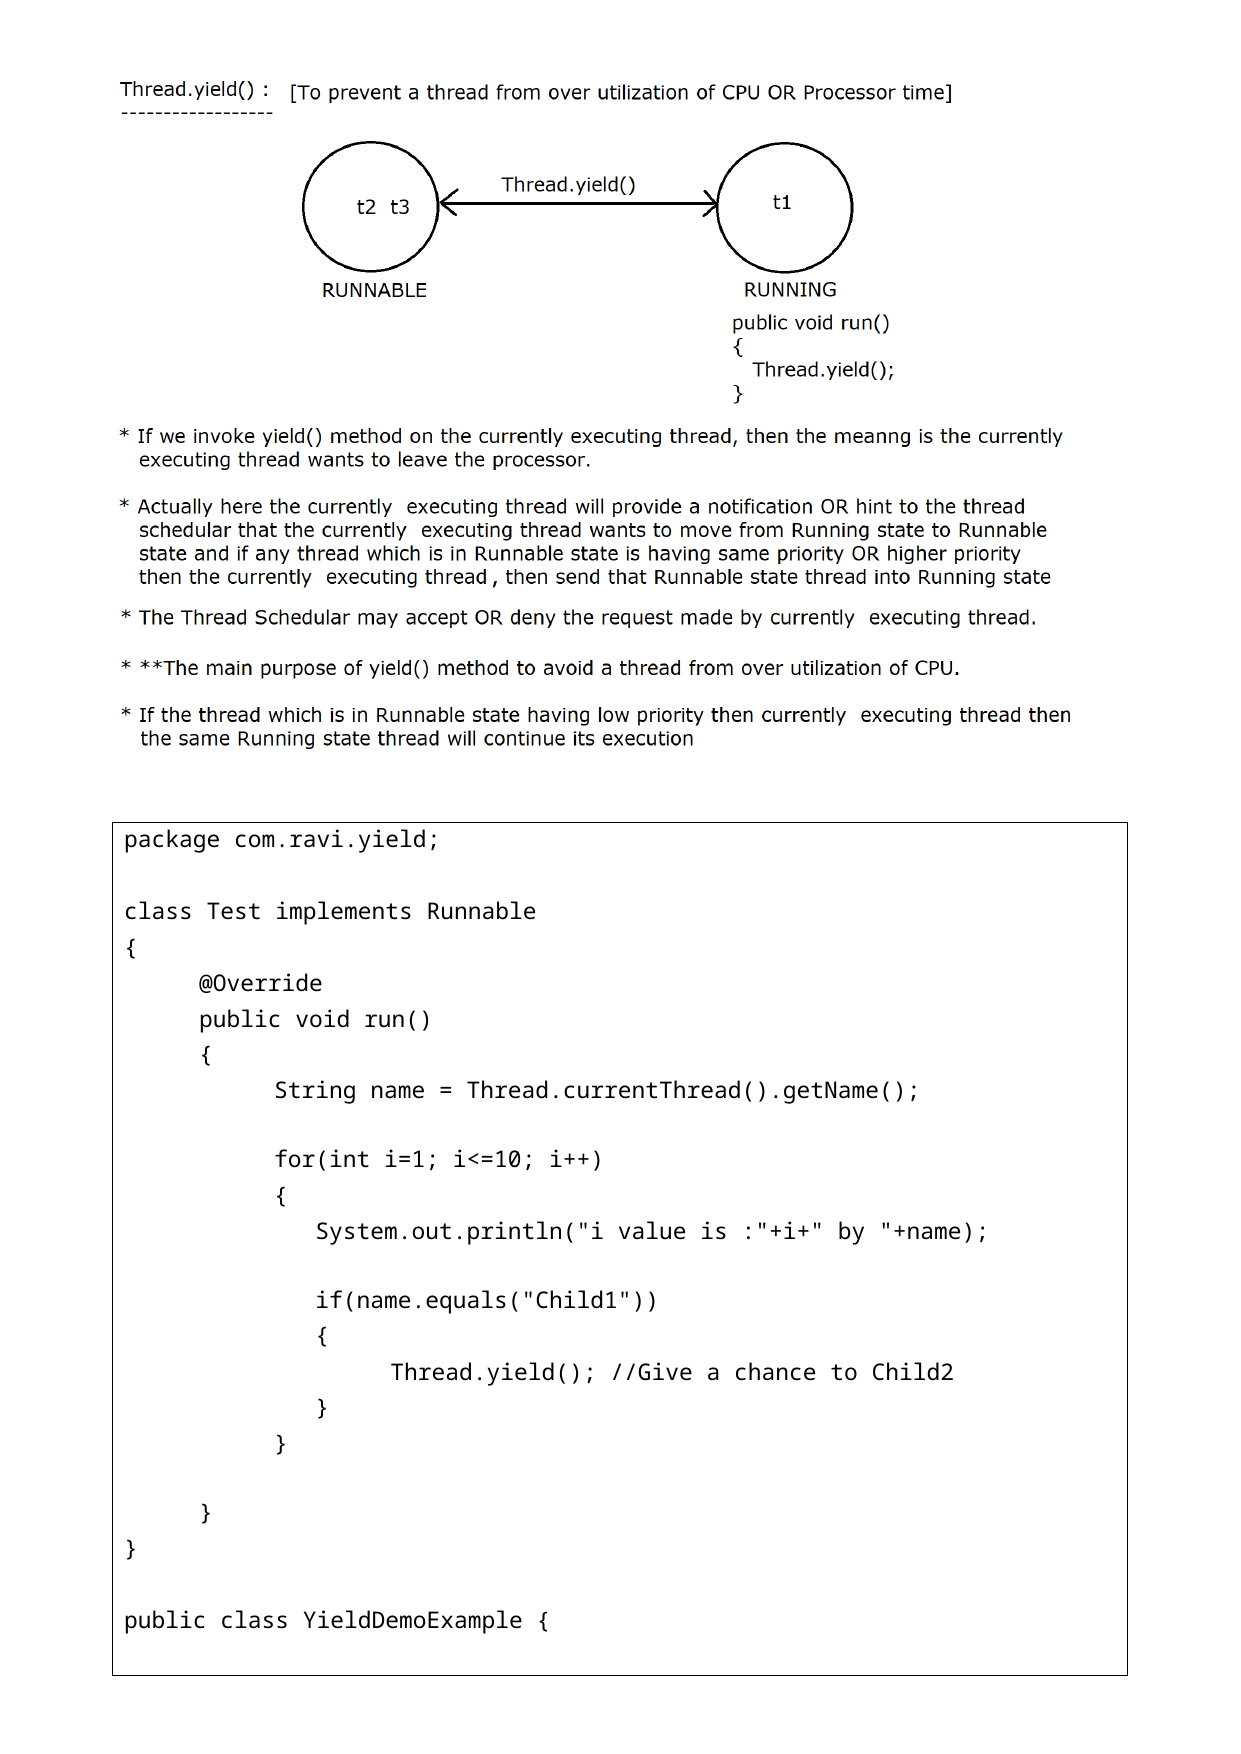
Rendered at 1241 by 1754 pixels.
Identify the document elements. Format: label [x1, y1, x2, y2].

picture [112, 75, 1128, 761]
table_header [113, 823, 1127, 1675]
